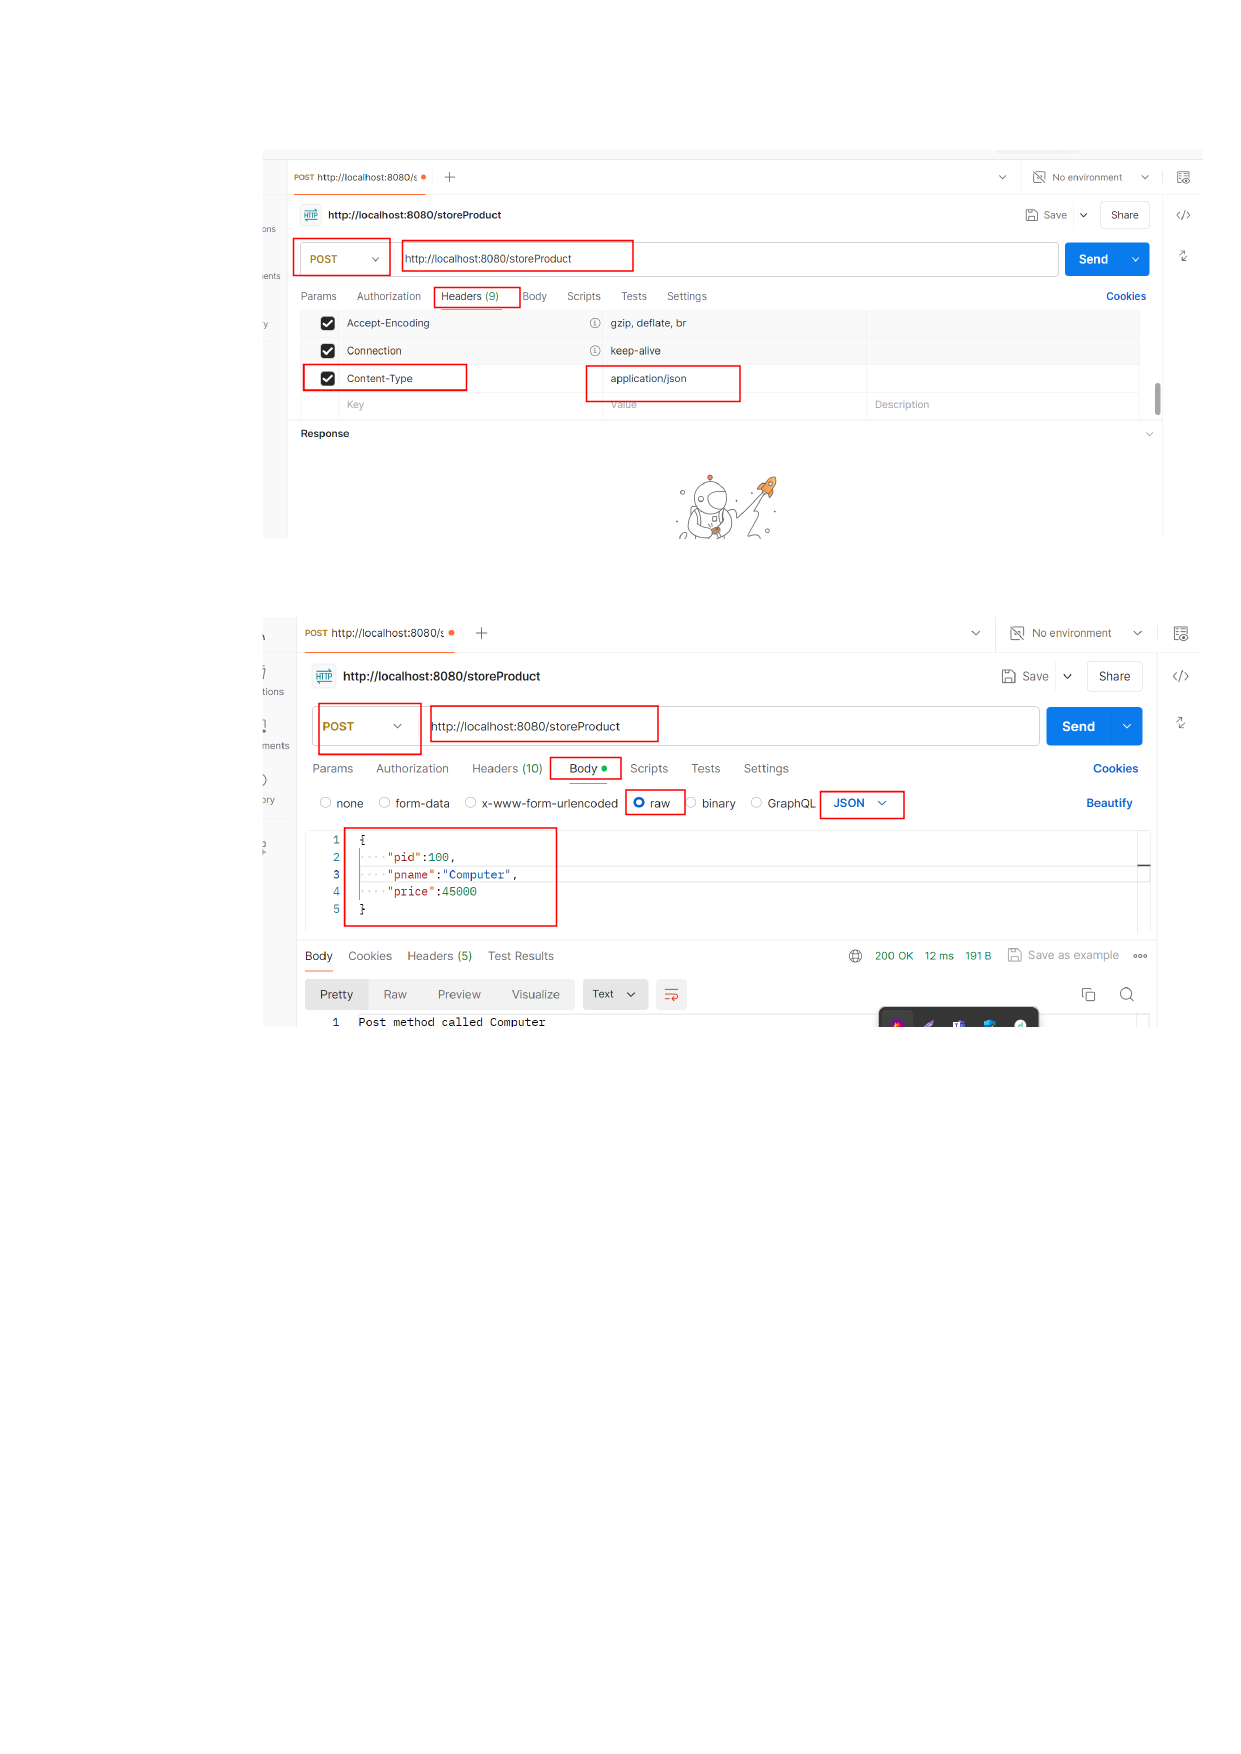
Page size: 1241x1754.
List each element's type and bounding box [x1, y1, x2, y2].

picture [262, 150, 1203, 539]
picture [262, 617, 1203, 1027]
